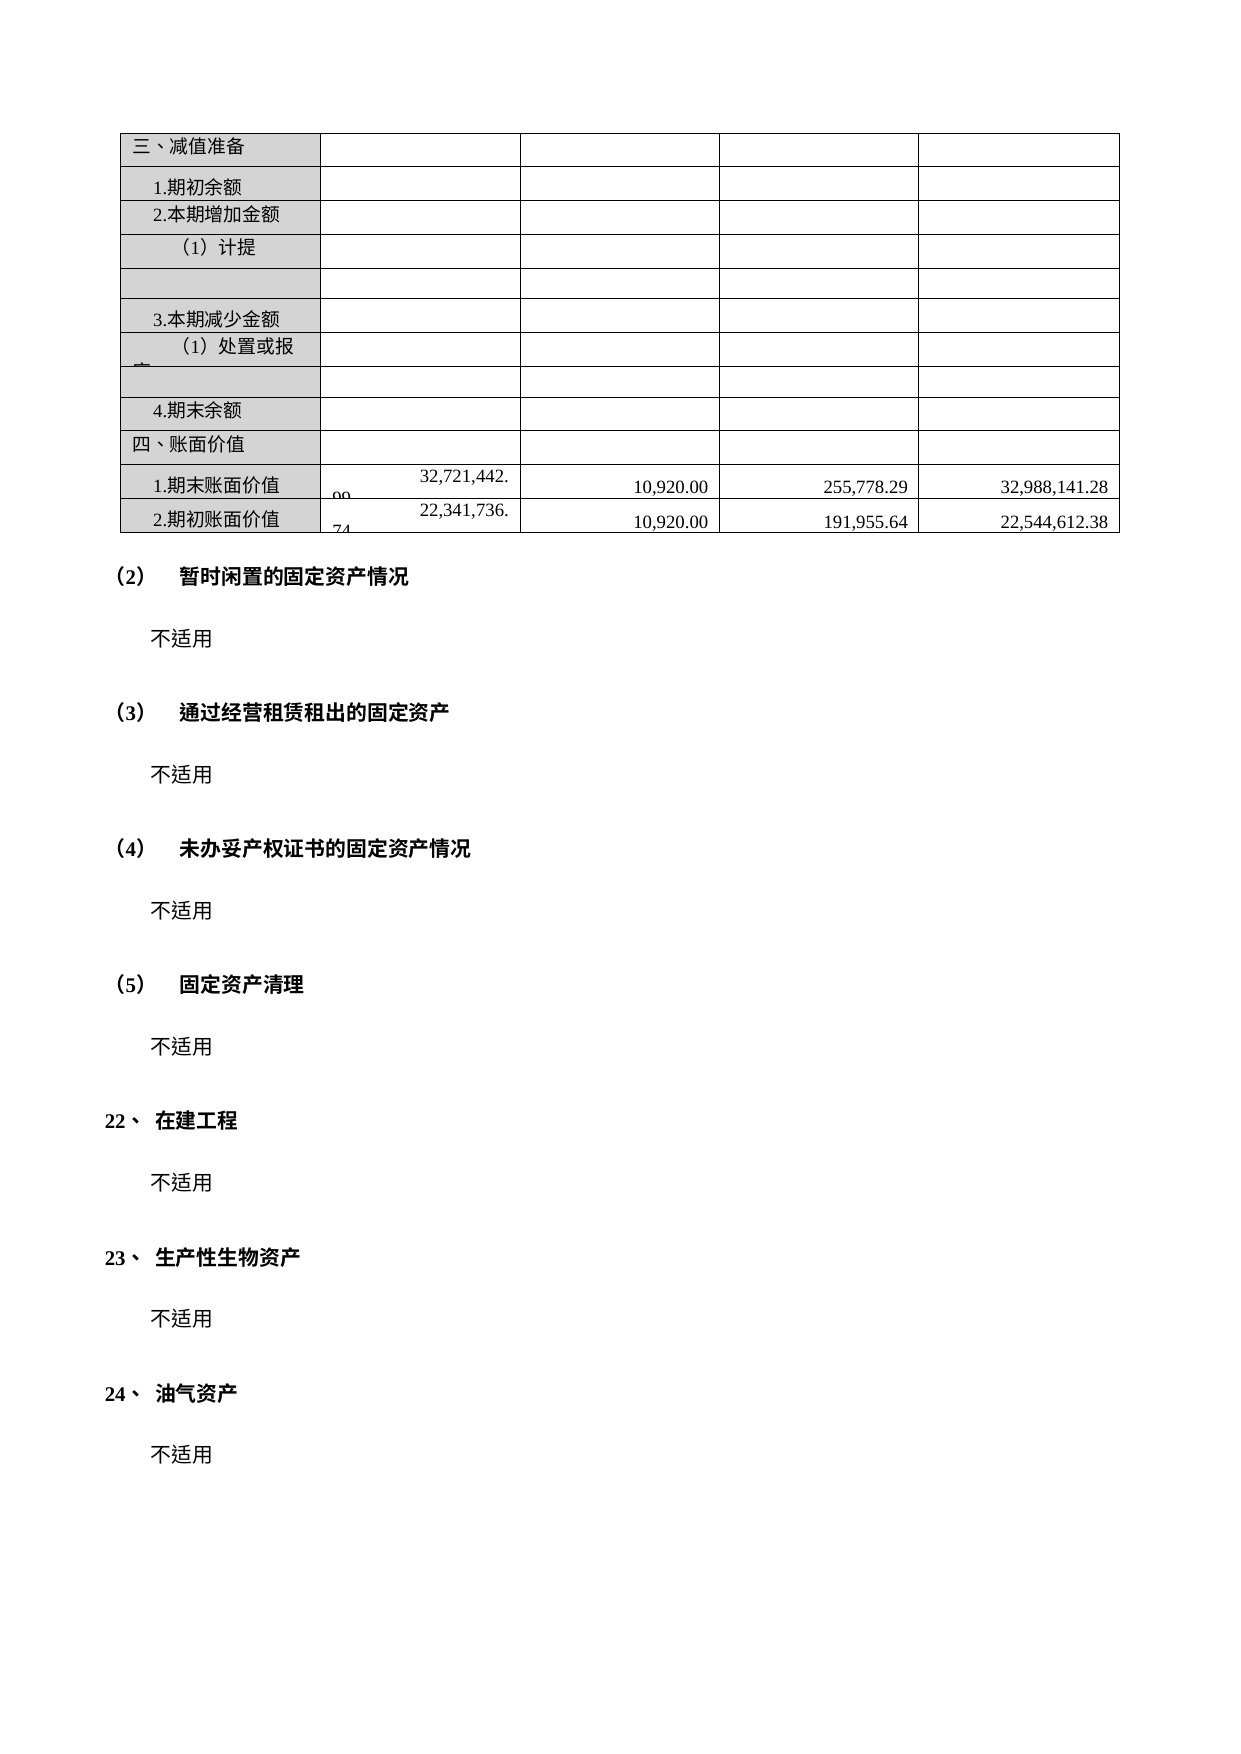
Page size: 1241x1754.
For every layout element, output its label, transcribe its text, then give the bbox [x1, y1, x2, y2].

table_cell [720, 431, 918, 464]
text 不适用 [104, 1168, 1136, 1197]
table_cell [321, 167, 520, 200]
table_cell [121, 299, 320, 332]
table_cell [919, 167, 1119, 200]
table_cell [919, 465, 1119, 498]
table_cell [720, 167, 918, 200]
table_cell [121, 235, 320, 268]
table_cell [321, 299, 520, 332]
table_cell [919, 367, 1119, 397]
text 不适用 [104, 1032, 1136, 1061]
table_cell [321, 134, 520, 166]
subtitle （3） 通过经营租赁租出的固定资产 [104, 698, 1136, 727]
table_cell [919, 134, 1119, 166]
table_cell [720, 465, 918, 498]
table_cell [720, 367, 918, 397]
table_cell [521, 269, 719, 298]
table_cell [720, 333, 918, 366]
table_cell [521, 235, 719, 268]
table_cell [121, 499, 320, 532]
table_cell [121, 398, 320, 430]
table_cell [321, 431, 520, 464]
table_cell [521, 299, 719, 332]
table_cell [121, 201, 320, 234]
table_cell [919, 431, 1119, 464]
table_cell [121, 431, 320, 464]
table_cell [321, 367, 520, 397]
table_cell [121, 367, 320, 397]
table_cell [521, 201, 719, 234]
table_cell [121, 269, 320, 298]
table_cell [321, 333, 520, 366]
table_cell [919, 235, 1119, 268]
text 不适用 [104, 760, 1136, 789]
text 不适用 [104, 624, 1136, 653]
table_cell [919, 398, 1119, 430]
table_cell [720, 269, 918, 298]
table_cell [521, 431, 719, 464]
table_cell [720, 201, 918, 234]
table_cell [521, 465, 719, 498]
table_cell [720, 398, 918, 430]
subtitle 24、 油气资产 [104, 1379, 1136, 1407]
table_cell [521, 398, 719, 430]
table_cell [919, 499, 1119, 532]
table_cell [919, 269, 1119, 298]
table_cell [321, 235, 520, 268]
subtitle 23、 生产性生物资产 [104, 1243, 1136, 1271]
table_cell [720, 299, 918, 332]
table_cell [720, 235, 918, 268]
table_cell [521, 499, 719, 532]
text 不适用 [104, 1304, 1136, 1333]
text 不适用 [104, 1440, 1136, 1469]
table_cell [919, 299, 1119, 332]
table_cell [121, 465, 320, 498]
subtitle （2） 暂时闲置的固定资产情况 [104, 562, 1136, 591]
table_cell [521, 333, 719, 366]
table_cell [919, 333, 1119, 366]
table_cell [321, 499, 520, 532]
subtitle 22、 在建工程 [104, 1107, 1136, 1135]
subtitle （5） 固定资产清理 [104, 971, 1136, 999]
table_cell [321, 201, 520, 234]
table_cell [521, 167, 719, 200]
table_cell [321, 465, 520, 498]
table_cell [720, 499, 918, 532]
text 不适用 [104, 896, 1136, 925]
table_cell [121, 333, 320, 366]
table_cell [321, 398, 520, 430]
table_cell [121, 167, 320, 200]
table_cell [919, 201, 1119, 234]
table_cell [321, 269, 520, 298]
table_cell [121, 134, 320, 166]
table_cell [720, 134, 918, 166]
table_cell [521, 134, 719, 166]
subtitle （4） 未办妥产权证书的固定资产情况 [104, 834, 1136, 863]
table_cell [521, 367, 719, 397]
